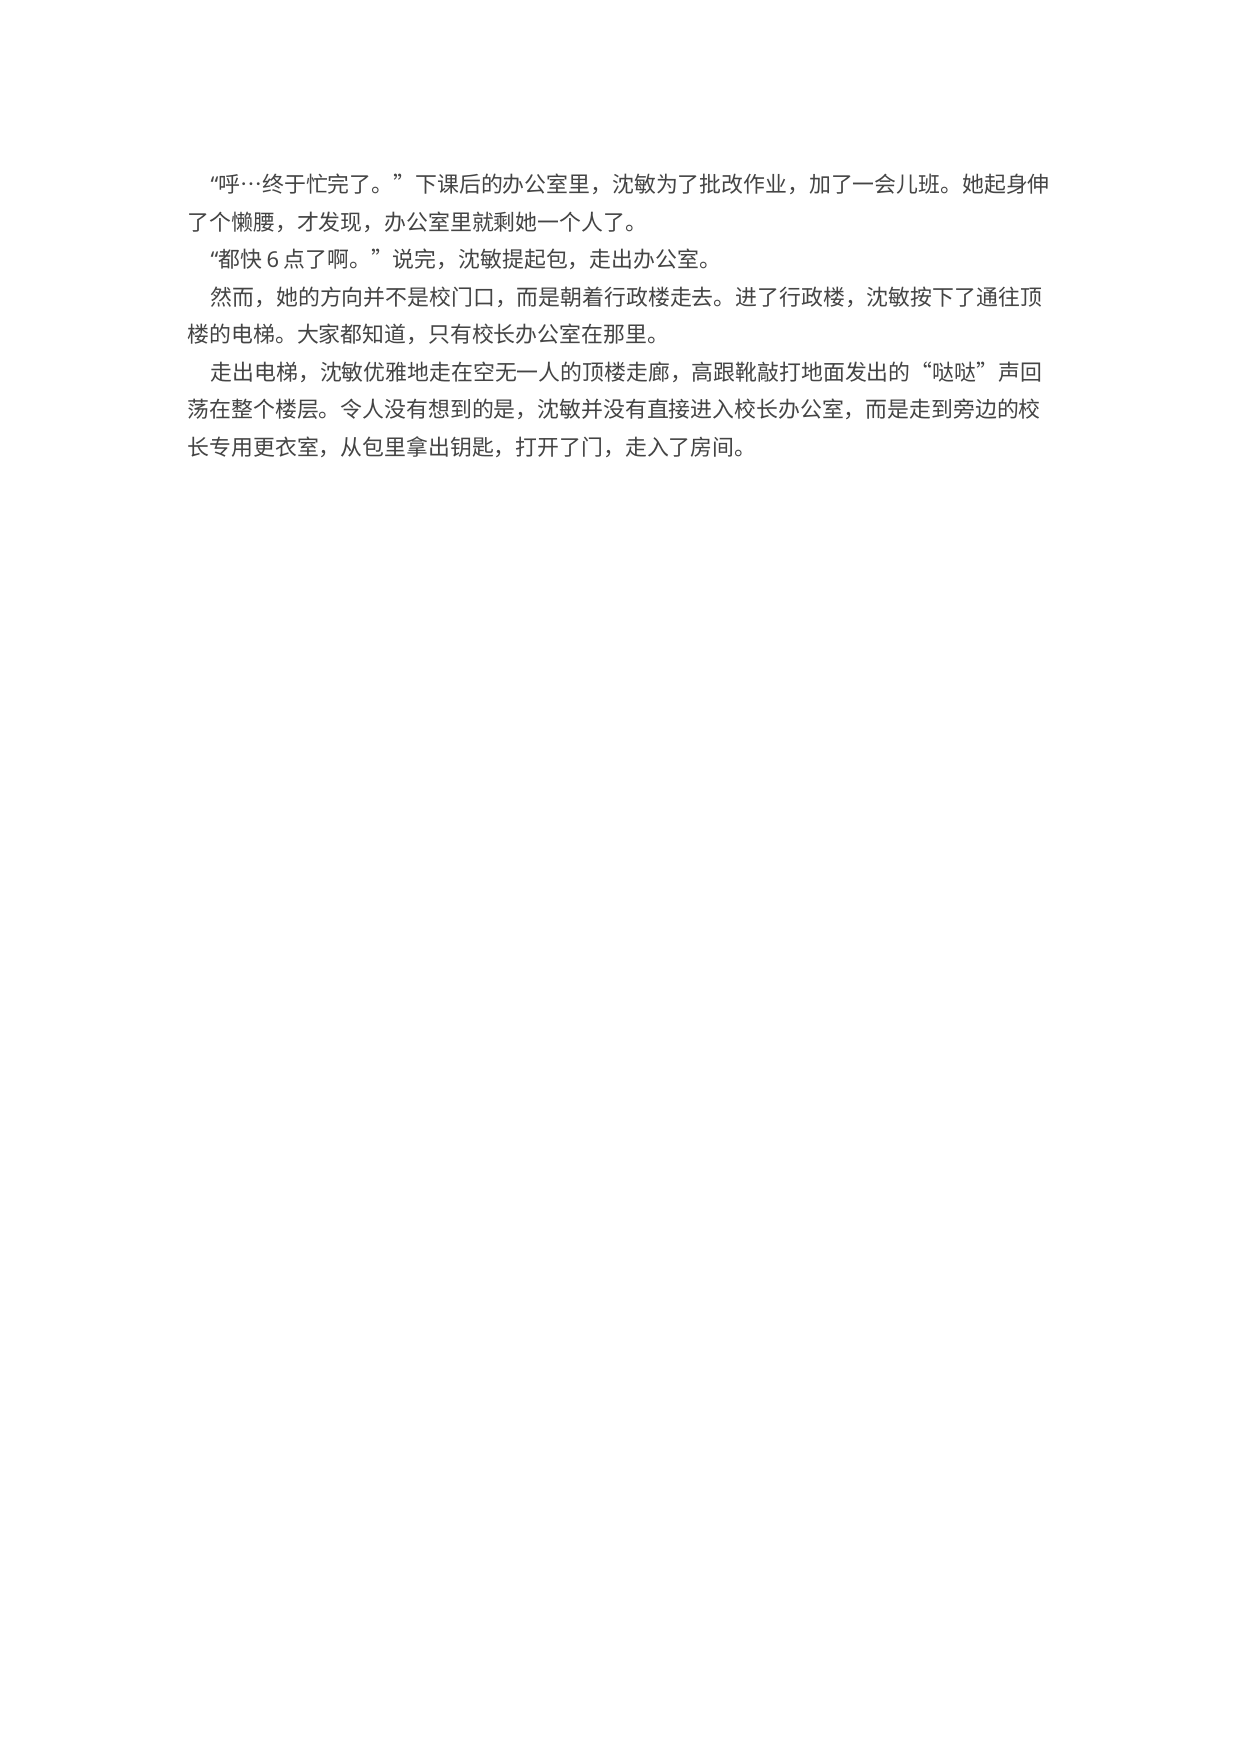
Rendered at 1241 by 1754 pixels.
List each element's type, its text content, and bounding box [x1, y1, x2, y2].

text 走出电梯，沈敏优雅地走在空无一人的顶楼走廊，高跟靴敲打地面发出的“哒哒”声回荡在整个楼层。令人没有想到的是，沈敏并没有直接进入校长办公室，而是走到旁边的校长专用更衣室，从包里拿出钥匙，打开了门，走入了房间。 [187, 352, 1053, 464]
text 然而，她的方向并不是校门口，而是朝着行政楼走去。进了行政楼，沈敏按下了通往顶楼的电梯。大家都知道，只有校长办公室在那里。 [187, 277, 1053, 352]
text “呼…终于忙完了。”下课后的办公室里，沈敏为了批改作业，加了一会儿班。她起身伸了个懒腰，才发现，办公室里就剩她一个人了。 [187, 164, 1053, 239]
text “都快6点了啊。”说完，沈敏提起包，走出办公室。 [187, 239, 1053, 277]
